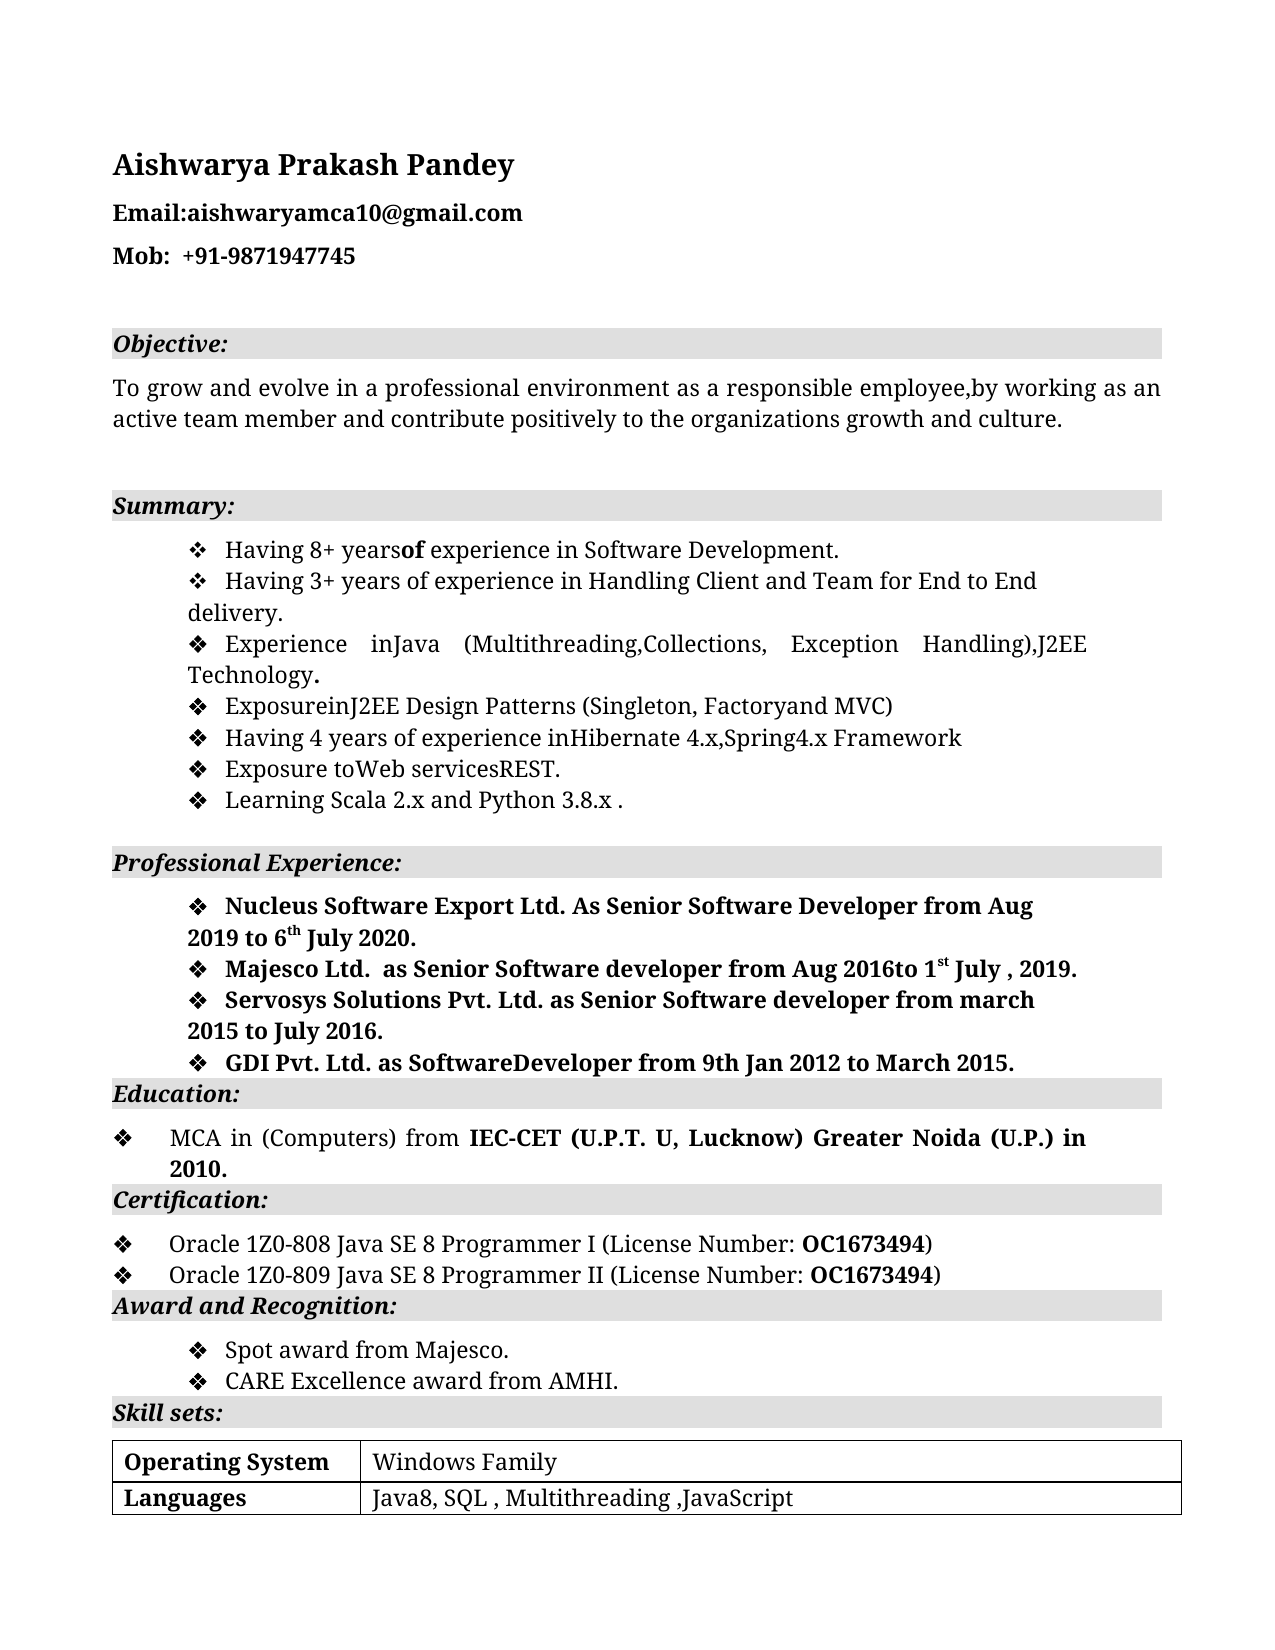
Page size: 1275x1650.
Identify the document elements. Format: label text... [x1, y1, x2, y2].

table_cell Java8, SQL , Multithreading ,JavaScript [361, 1483, 1181, 1514]
table_header Operating System [113, 1441, 360, 1481]
list MCA in (Computers) from IEC-CET (U.P.T. U, Lucknow) Greater Noida (U.P.) in 2010. [112, 1121, 1087, 1184]
text To grow and evolve in a professional environment as a responsible employee,by working as an active team member and contribute positively to the organizations growth and culture. [112, 371, 1162, 434]
subtitle Professional Experience: [112, 846, 1162, 878]
list CARE Excellence award from AMHI. [187, 1365, 1087, 1396]
subtitle Objective: [112, 328, 1162, 359]
list Having 4 years of experience inHibernate 4.x,Spring4.x Framework [187, 721, 1087, 753]
table_cell Languages [113, 1483, 360, 1514]
list ExposureinJ2EE Design Patterns (Singleton, Factoryand MVC) [187, 690, 1087, 721]
table_header Windows Family [361, 1441, 1181, 1481]
list Oracle 1Z0-808 Java SE 8 Programmer I (License Number: OC1673494) [112, 1228, 1087, 1259]
list Having 8+ yearsof experience in Software Development. [187, 534, 1087, 565]
list GDI Pvt. Ltd. as SoftwareDeveloper from 9th Jan 2012 to March 2015. [187, 1046, 1087, 1078]
list Majesco Ltd. as Senior Software developer from Aug 2016to 1st July , 2019. [187, 953, 1087, 984]
list Oracle 1Z0-809 Java SE 8 Programmer II (License Number: OC1673494) [112, 1259, 1087, 1290]
subtitle Education: [112, 1078, 1162, 1109]
list Nucleus Software Export Ltd. As Senior Software Developer from Aug 2019 to 6th July 2020. [187, 890, 1087, 953]
subtitle Skill sets: [112, 1396, 1162, 1428]
list Spot award from Majesco. [187, 1334, 1087, 1365]
subtitle Certification: [112, 1184, 1162, 1215]
text Email:aishwaryamca10@gmail.com [112, 196, 1162, 228]
list Learning Scala 2.x and Python 3.8.x . [187, 784, 1087, 815]
subtitle Award and Recognition: [112, 1290, 1162, 1321]
list Exposure toWeb servicesREST. [187, 753, 1087, 784]
list Having 3+ years of experience in Handling Client and Team for End to End delivery. [187, 565, 1087, 628]
text Aishwarya Prakash Pandey [112, 144, 1162, 184]
list Servosys Solutions Pvt. Ltd. as Senior Software developer from march 2015 to July 2016. [187, 984, 1087, 1046]
text Mob: +91-9871947745 [112, 240, 1162, 271]
subtitle Summary: [112, 490, 1162, 521]
list Experience inJava (Multithreading,Collections, Exception Handling),J2EE Technology. [187, 628, 1087, 690]
